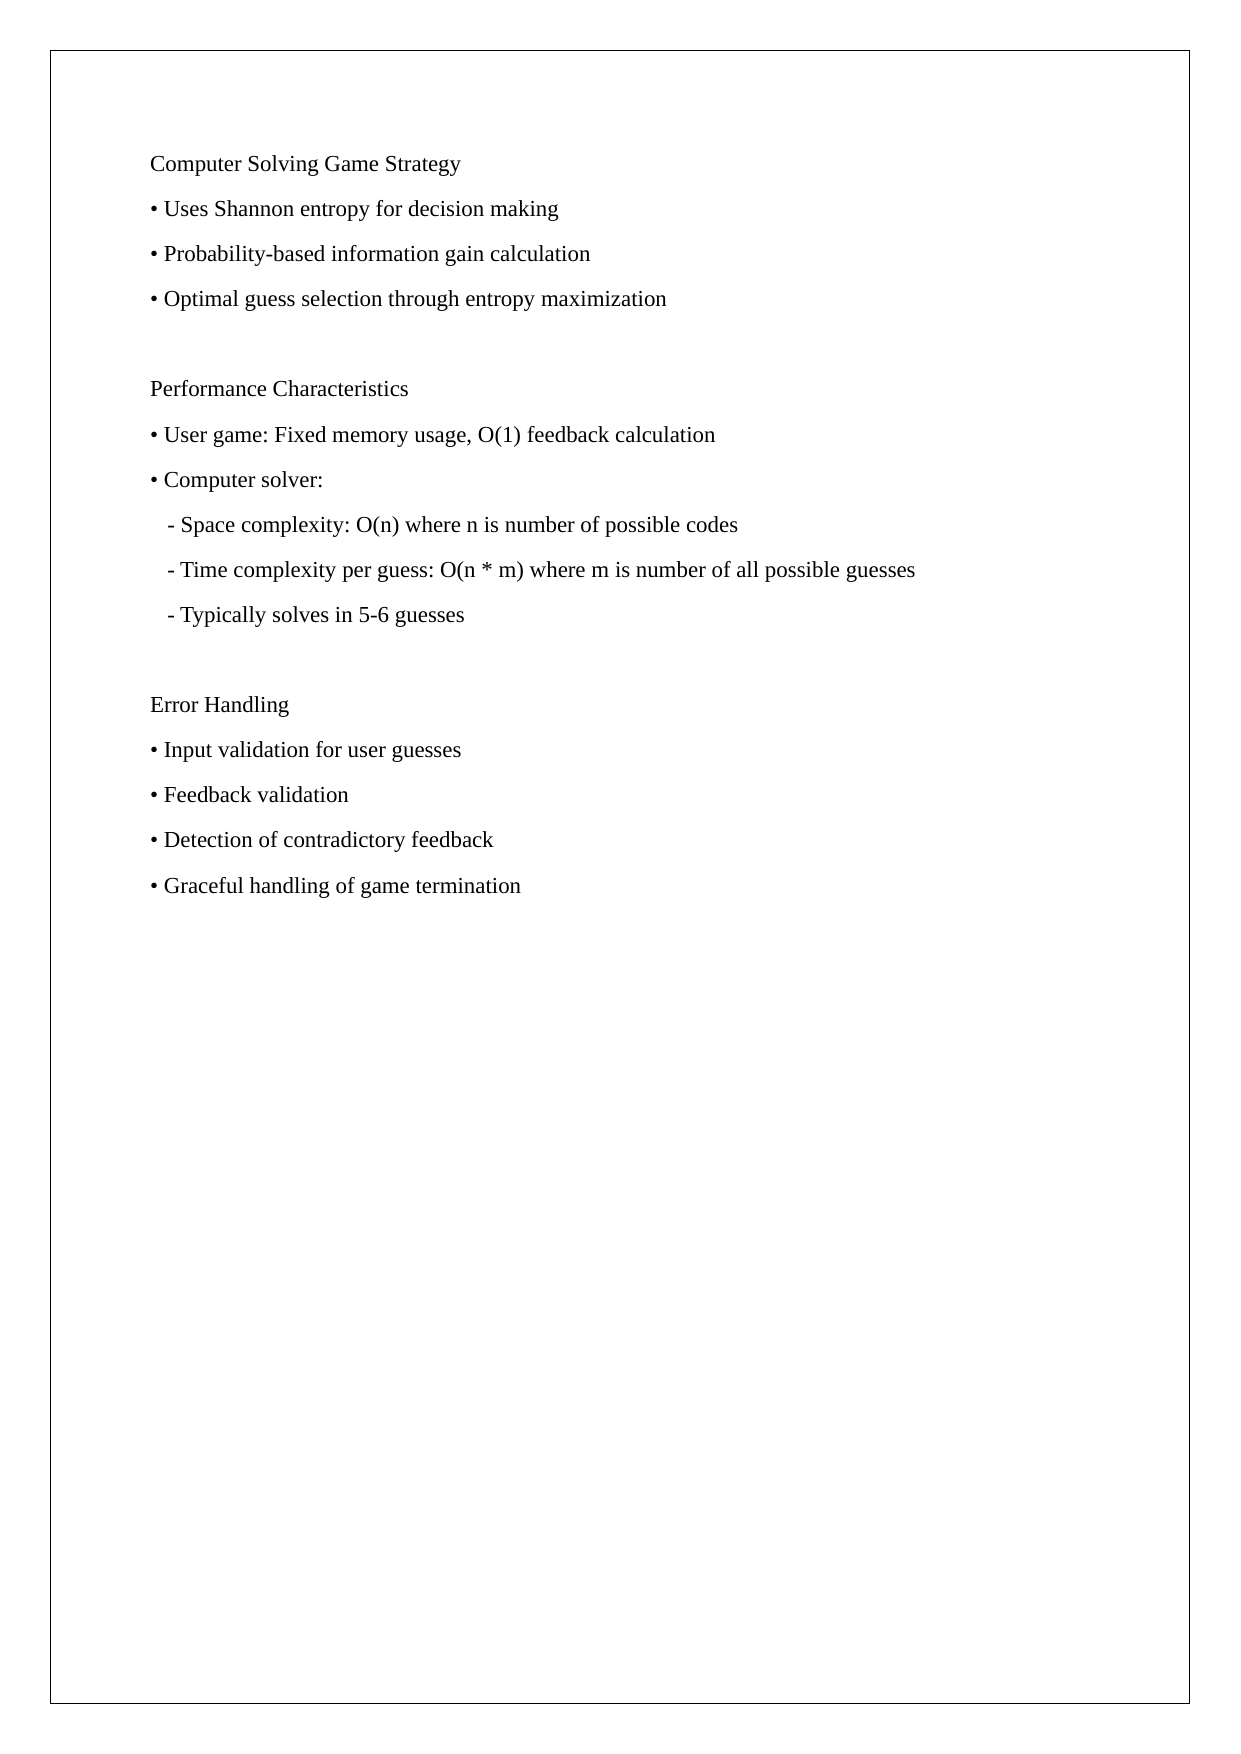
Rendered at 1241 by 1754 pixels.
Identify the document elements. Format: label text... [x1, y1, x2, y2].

text • Computer solver: [150, 466, 1090, 492]
text - Space complexity: O(n) where n is number of possible codes [150, 511, 1090, 537]
text - Typically solves in 5-6 guesses [150, 601, 1090, 627]
text • Input validation for user guesses [150, 736, 1090, 763]
text • Uses Shannon entropy for decision making [150, 195, 1090, 221]
text - Time complexity per guess: O(n * m) where m is number of all possible guesses [150, 556, 1090, 582]
text • Detection of contradictory feedback [150, 827, 1090, 853]
text Performance Characteristics [150, 376, 1090, 402]
text Computer Solving Game Strategy [150, 150, 1090, 176]
text • Probability-based information gain calculation [150, 240, 1090, 267]
text • Optimal guess selection through entropy maximization [150, 285, 1090, 312]
text Error Handling [150, 691, 1090, 718]
text • Feedback validation [150, 781, 1090, 808]
text • User game: Fixed memory usage, O(1) feedback calculation [150, 421, 1090, 447]
text • Graceful handling of game termination [150, 872, 1090, 898]
